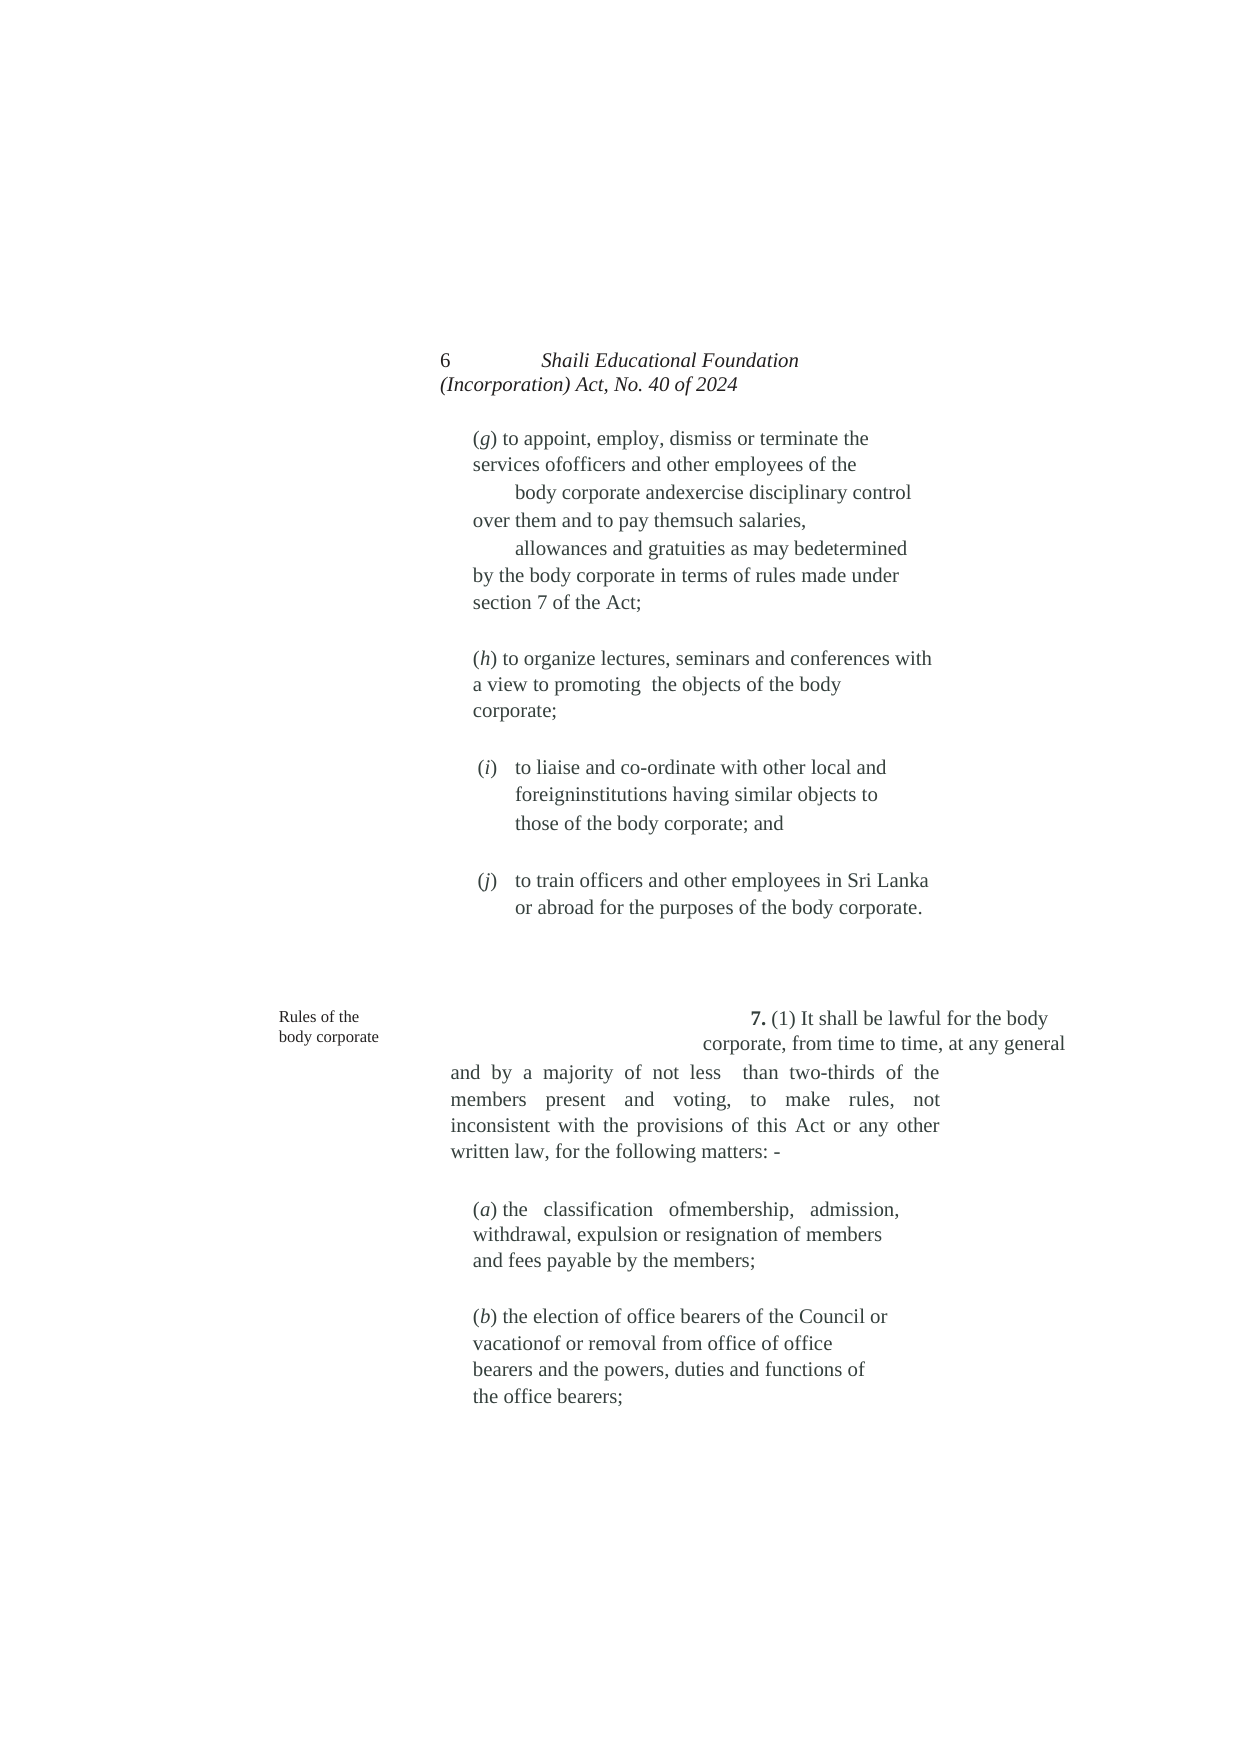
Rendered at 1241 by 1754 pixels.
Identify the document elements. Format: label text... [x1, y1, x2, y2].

text (g) to appoint, employ, dismiss or terminate the services ofofficers and other employees of the body corporate andexercise disciplinary control over them and to pay themsuch salaries, allowances and gratuities as may bedetermined by the body corporate in terms of rules made under section 7 of the Act; [473, 426, 955, 614]
table_header 7. (1) It shall be lawful for the body corporate, from time to time, at any general meeting of the body corporate [677, 1000, 1147, 1058]
text (j) to train officers and other employees in Sri Lanka or abroad for the purposes of the body corporate. [477, 868, 955, 920]
text (a) the classification ofmembership, admission, withdrawal, expulsion or resignation of members and fees payable by the members; [473, 1196, 955, 1272]
text (h) to organize lectures, seminars and conferences with a view to promoting the objects of the body corporate; [473, 646, 955, 722]
table_header Rules of the body corporate [208, 1000, 677, 1058]
text (b) the election of office bearers of the Council or vacationof or removal from office of office bearers and the powers, duties and functions of the office bearers; [473, 1304, 955, 1408]
text (i) to liaise and co-ordinate with other local and foreigninstitutions having similar objects to those of the body corporate; and [477, 755, 955, 836]
text and by a majority of not less than two-thirds of the members present and voting, to make rules, not inconsistent with the provisions of this Act or any other written law, for the following matters: - [450, 1060, 941, 1163]
text 6 Shaili Educational Foundation (Incorporation) Act, No. 40 of 2024 [440, 348, 850, 396]
